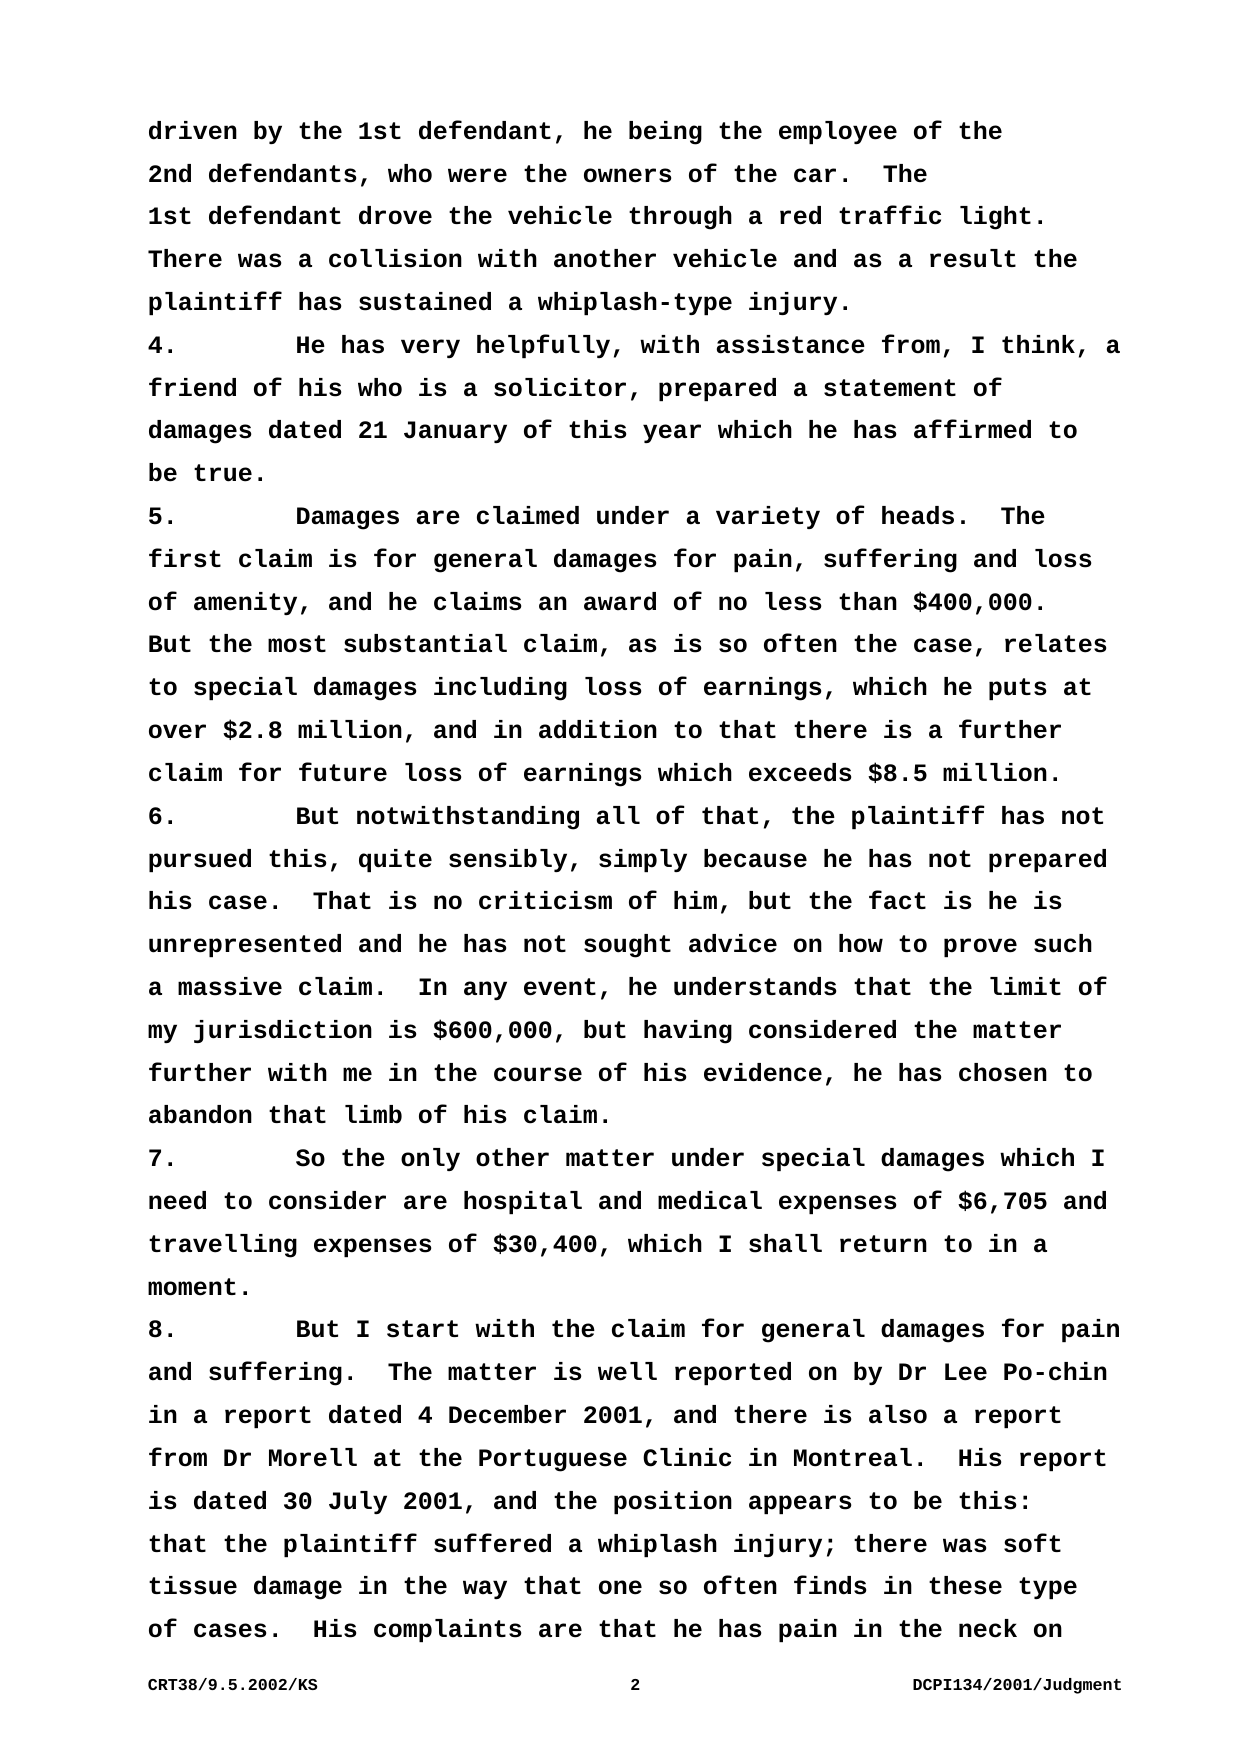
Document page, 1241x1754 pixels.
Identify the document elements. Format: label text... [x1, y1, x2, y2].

text 7. So the only other matter under special damages which I need to consider are hospital and medical expenses of $6,705 and travelling expenses of $30,400, which I shall return to in a moment. [148, 1146, 1122, 1303]
text 5. Damages are claimed under a variety of heads. The first claim is for general damages for pain, suffering and loss of amenity, and he claims an award of no less than $400,000. But the most substantial claim, as is so often the case, relates to special damages including loss of earnings, which he puts at over $2.8 million, and in addition to that there is a further claim for future loss of earnings which exceeds $8.5 million. [148, 503, 1122, 789]
text 6. But notwithstanding all of that, the plaintiff has not pursued this, quite sensibly, simply because he has not prepared his case. That is no criticism of him, but the fact is he is unrepresented and he has not sought advice on how to prove such a massive claim. In any event, he understands that the limit of my jurisdiction is $600,000, but having considered the matter further with me in the course of his evidence, he has chosen to abandon that limb of his claim. [148, 803, 1122, 1131]
text 4. He has very helpfully, with assistance from, I think, a friend of his who is a solicitor, prepared a statement of damages dated 21 January of this year which he has affirmed to be true. [148, 332, 1122, 489]
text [148, 1317, 1122, 1645]
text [148, 118, 1122, 318]
